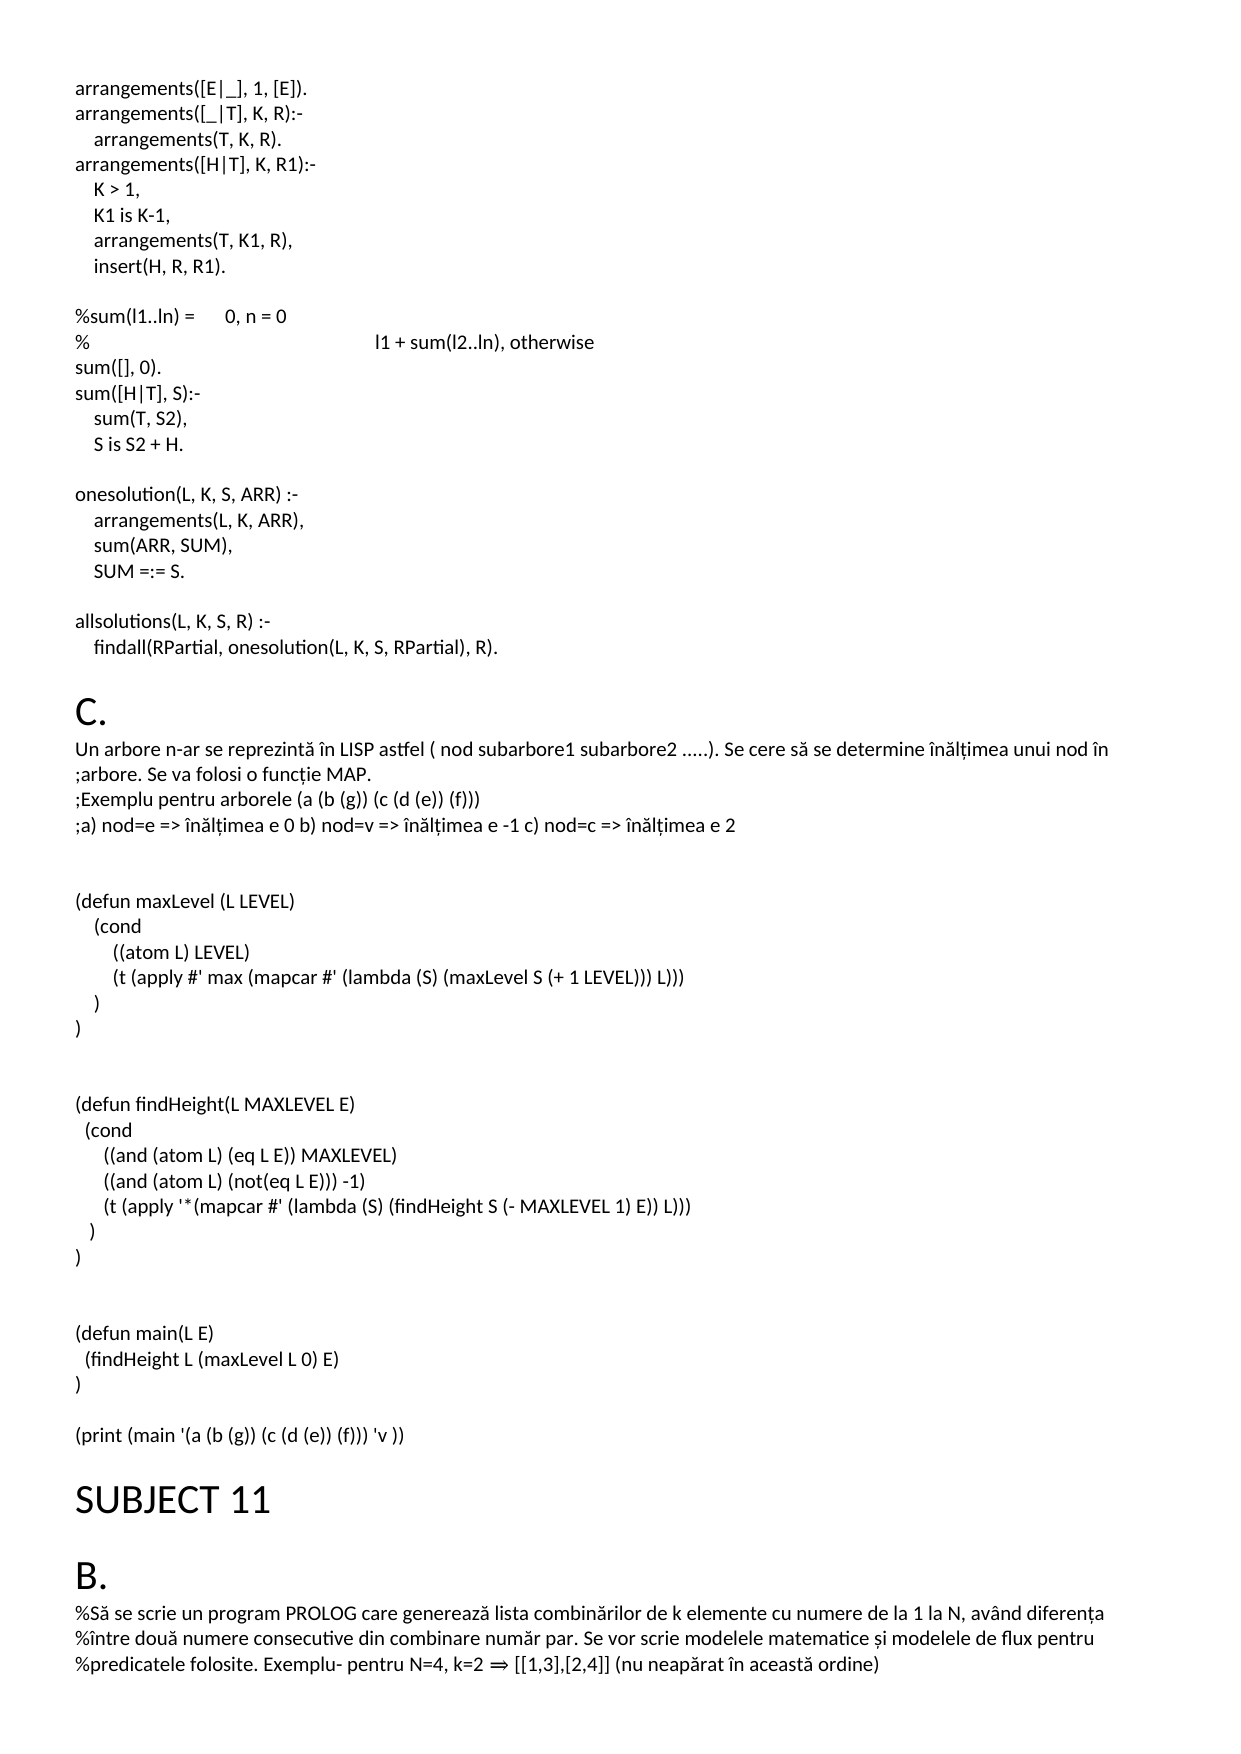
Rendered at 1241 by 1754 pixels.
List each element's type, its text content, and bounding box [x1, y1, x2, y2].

text Un arbore n-ar se reprezintă în LISP astfel ( nod subarbore1 subarbore2 .....). Se cere să se determine înălțimea unui nod în [75, 736, 1165, 761]
text SUM =:= S. [75, 558, 1165, 583]
text (print (main '(a (b (g)) (c (d (e)) (f))) 'v )) [75, 1422, 1165, 1447]
text ((and (atom L) (not(eq L E))) -1) [75, 1168, 1165, 1193]
text sum([], 0). [75, 354, 1165, 380]
text ;arbore. Se va folosi o funcție MAP. [75, 761, 1165, 787]
text S is S2 + H. [75, 431, 1165, 456]
text ((atom L) LEVEL) [75, 939, 1165, 964]
text %sum(l1..ln) = 0, n = 0 [75, 304, 1165, 329]
text ((and (atom L) (eq L E)) MAXLEVEL) [75, 1142, 1165, 1168]
text K > 1, [75, 177, 1165, 202]
text % l1 + sum(l2..ln), otherwise [75, 329, 1165, 354]
text insert(H, R, R1). [75, 253, 1165, 278]
text %Să se scrie un program PROLOG care generează lista combinărilor de k elemente cu numere de la 1 la N, având diferența [75, 1600, 1165, 1625]
text SUBJECT 11 [75, 1473, 1165, 1524]
text ;Exemplu pentru arborele (a (b (g)) (c (d (e)) (f))) [75, 787, 1165, 812]
text allsolutions(L, K, S, R) :- [75, 609, 1165, 634]
text (t (apply '*(mapcar #' (lambda (S) (findHeight S (- MAXLEVEL 1) E)) L))) [75, 1193, 1165, 1219]
text arrangements([H|T], K, R1):- [75, 151, 1165, 177]
text arrangements(T, K1, R), [75, 227, 1165, 253]
text (defun maxLevel (L LEVEL) [75, 888, 1165, 914]
text ) [75, 1371, 1165, 1397]
text arrangements([E|_], 1, [E]). [75, 75, 1165, 100]
text findall(RPartial, onesolution(L, K, S, RPartial), R). [75, 634, 1165, 659]
text ) [75, 1015, 1165, 1041]
text B. [75, 1549, 1165, 1600]
text ) [75, 990, 1165, 1015]
text arrangements(T, K, R). [75, 126, 1165, 151]
text C. [75, 685, 1165, 736]
text %între două numere consecutive din combinare număr par. Se vor scrie modelele matematice și modelele de flux pentru [75, 1625, 1165, 1651]
text ) [75, 1244, 1165, 1269]
text arrangements(L, K, ARR), [75, 507, 1165, 532]
text (defun findHeight(L MAXLEVEL E) [75, 1092, 1165, 1117]
text (cond [75, 1117, 1165, 1142]
text (findHeight L (maxLevel L 0) E) [75, 1346, 1165, 1371]
text onesolution(L, K, S, ARR) :- [75, 482, 1165, 507]
text %predicatele folosite. Exemplu- pentru N=4, k=2 ⇒ [[1,3],[2,4]] (nu neapărat în această ordine) [75, 1651, 1165, 1677]
text arrangements([_|T], K, R):- [75, 100, 1165, 126]
text (cond [75, 914, 1165, 939]
text ) [75, 1219, 1165, 1244]
text (t (apply #' max (mapcar #' (lambda (S) (maxLevel S (+ 1 LEVEL))) L))) [75, 964, 1165, 990]
text K1 is K-1, [75, 202, 1165, 227]
text sum([H|T], S):- [75, 380, 1165, 405]
text sum(T, S2), [75, 405, 1165, 431]
text (defun main(L E) [75, 1320, 1165, 1346]
text ;a) nod=e => înălțimea e 0 b) nod=v => înălțimea e -1 c) nod=c => înălțimea e 2 [75, 812, 1165, 837]
text sum(ARR, SUM), [75, 532, 1165, 558]
